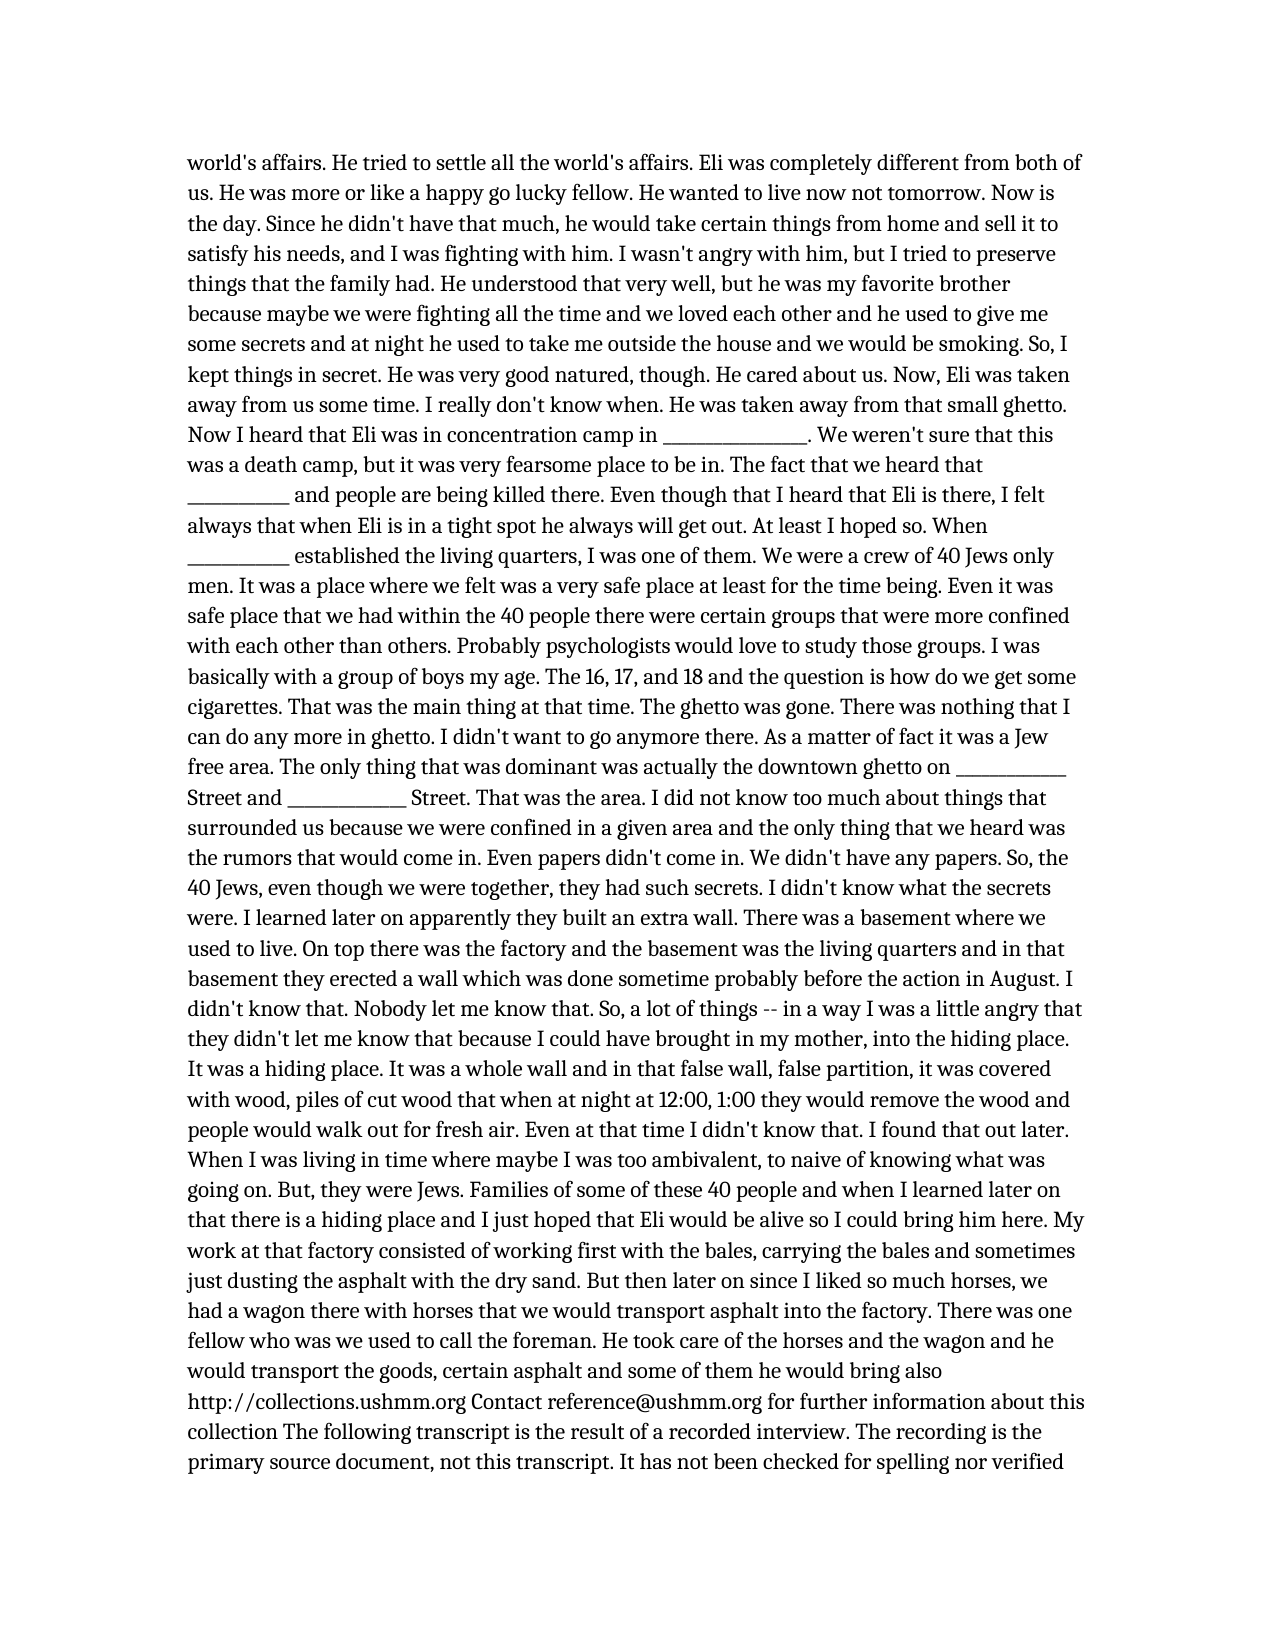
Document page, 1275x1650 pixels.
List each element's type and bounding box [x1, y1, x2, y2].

text [187, 150, 1087, 1475]
